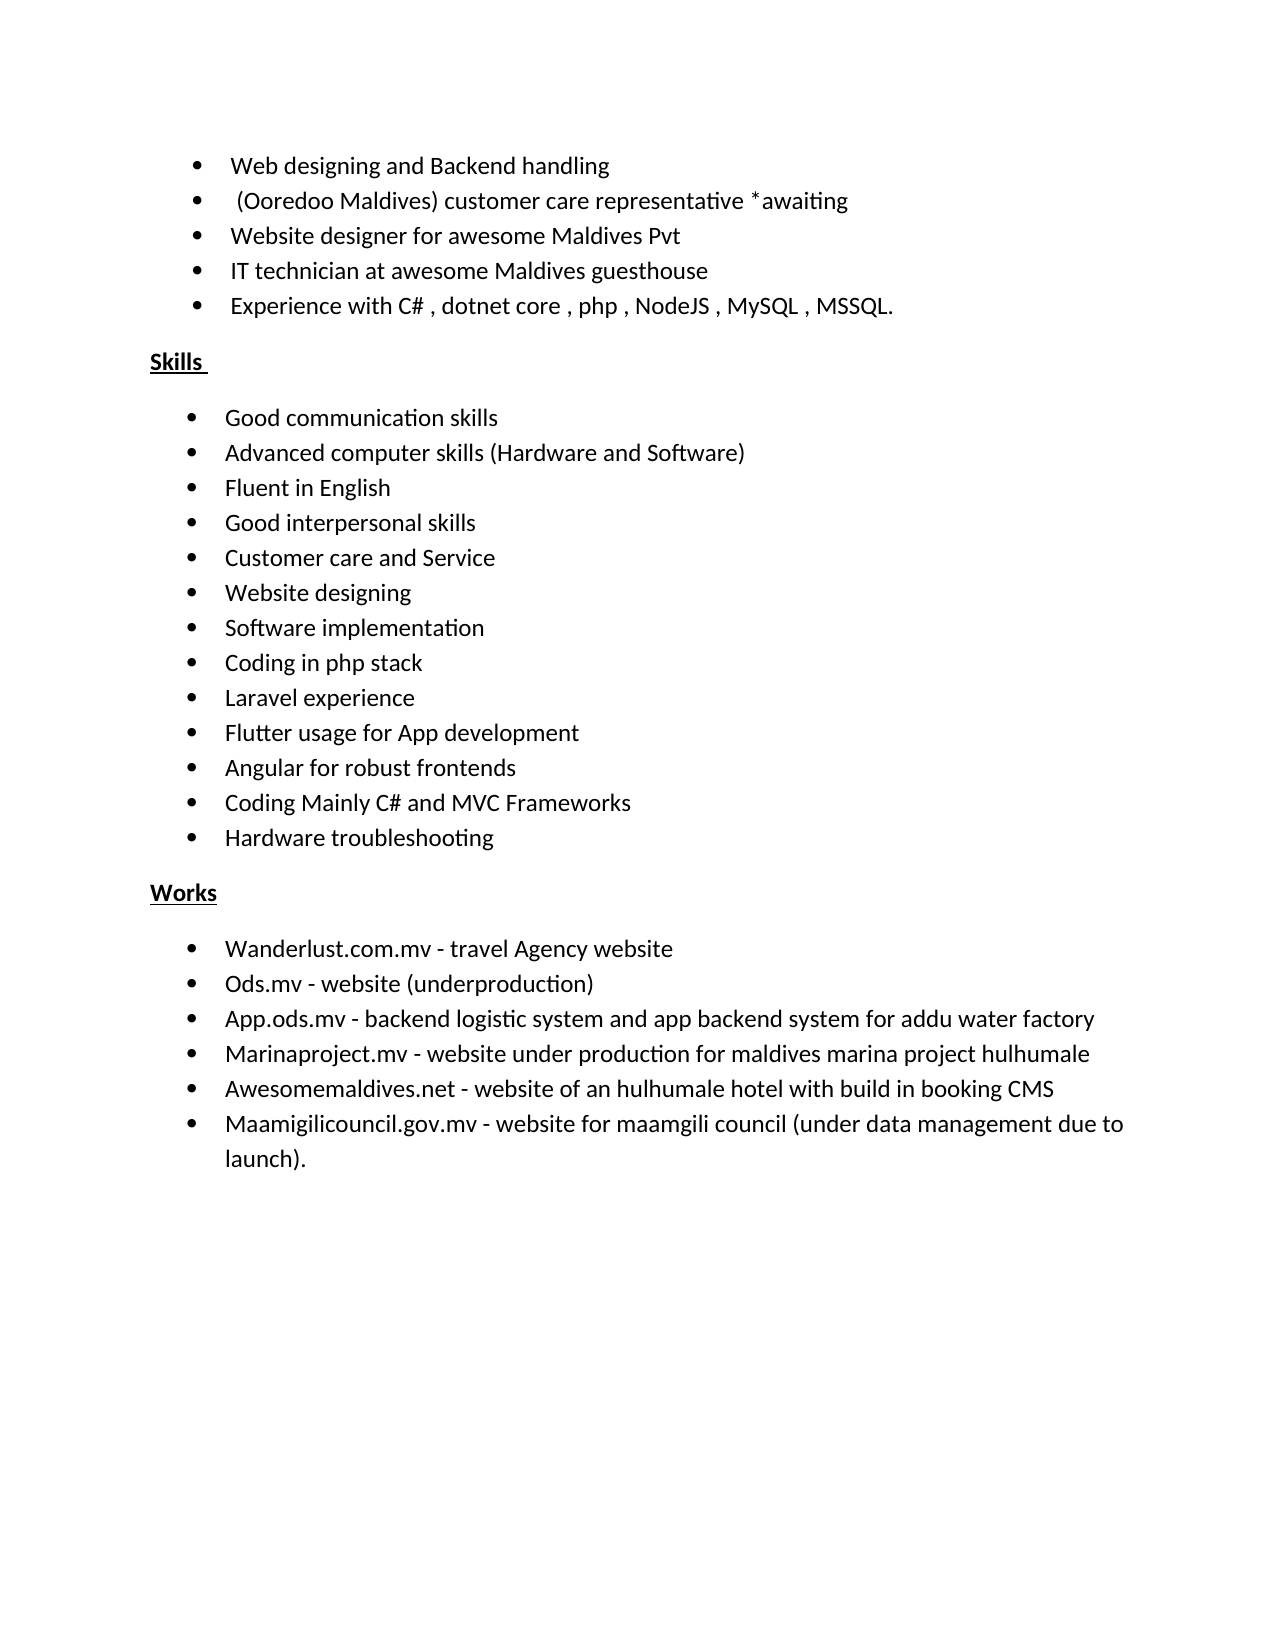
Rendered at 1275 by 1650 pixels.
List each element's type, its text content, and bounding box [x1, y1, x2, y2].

list Coding in php stack [187, 647, 1125, 677]
list Good interpersonal skills [187, 507, 1125, 537]
list Awesomemaldives.net - website of an hulhumale hotel with build in booking CMS [187, 1073, 1125, 1104]
text Skills [150, 346, 1125, 376]
list Website designer for awesome Maldives Pvt [193, 220, 1125, 251]
list Hardware troubleshooting [187, 822, 1125, 852]
list Coding Mainly C# and MVC Frameworks [187, 787, 1125, 817]
text Works [150, 877, 1125, 908]
list Flutter usage for App development [187, 717, 1125, 747]
list Website designing [187, 577, 1125, 607]
list Maamigilicouncil.gov.mv - website for maamgili council (under data management due to launch). [187, 1108, 1125, 1174]
list Web designing and Backend handling [193, 150, 1125, 181]
list Advanced computer skills (Hardware and Software) [187, 437, 1125, 467]
list Angular for robust frontends [187, 752, 1125, 782]
list IT technician at awesome Maldives guesthouse [193, 255, 1125, 286]
list (Ooredoo Maldives) customer care representative *awaiting [193, 185, 1125, 216]
list Customer care and Service [187, 542, 1125, 572]
list Laravel experience [187, 682, 1125, 712]
list Experience with C# , dotnet core , php , NodeJS , MySQL , MSSQL. [193, 290, 1125, 321]
list Marinaproject.mv - website under production for maldives marina project hulhumale [187, 1038, 1125, 1069]
list Good communication skills [187, 402, 1125, 432]
list Fluent in English [187, 472, 1125, 502]
list Ods.mv - website (underproduction) [187, 968, 1125, 999]
list Wanderlust.com.mv - travel Agency website [187, 933, 1125, 964]
list Software implementation [187, 612, 1125, 642]
list App.ods.mv - backend logistic system and app backend system for addu water factory [187, 1003, 1125, 1034]
